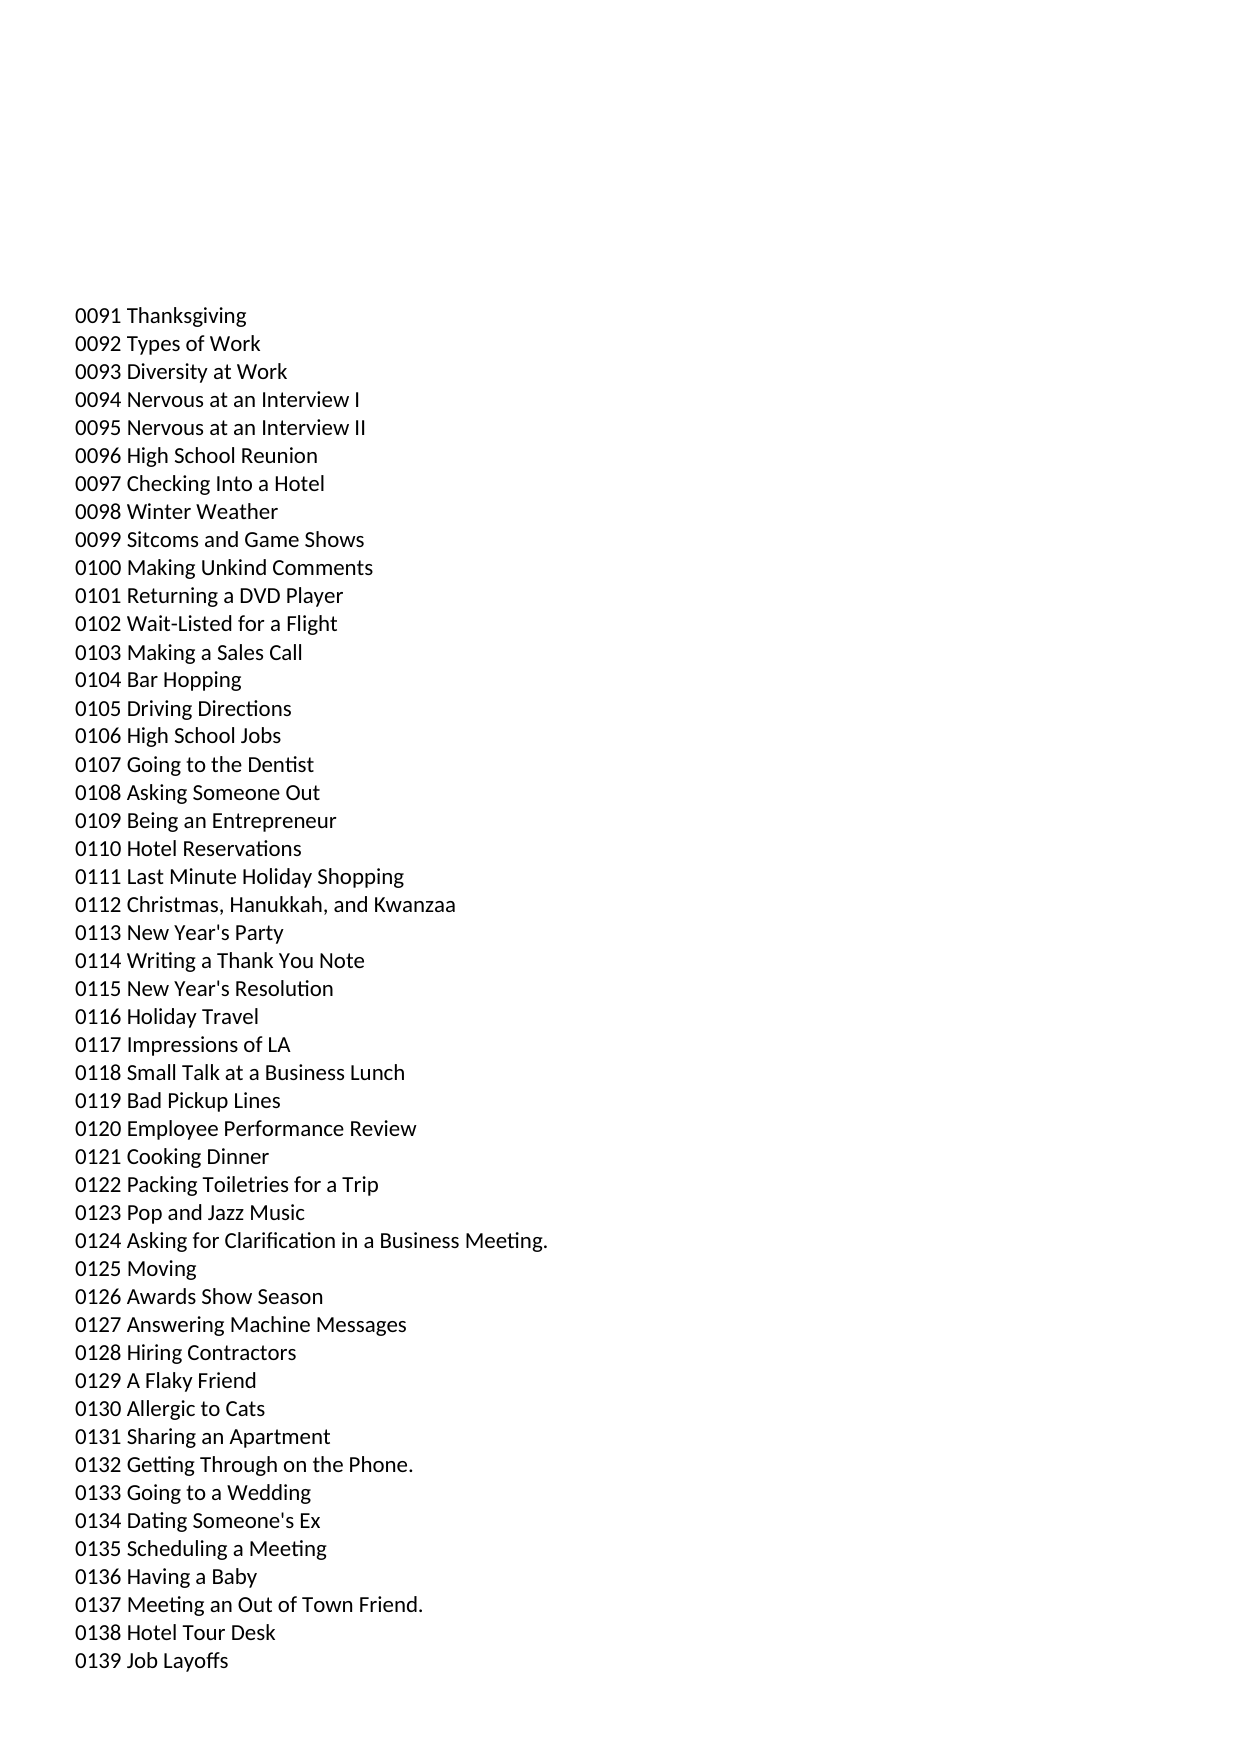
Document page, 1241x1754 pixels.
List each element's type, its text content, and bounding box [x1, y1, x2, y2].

text 0121 Cooking Dinner [75, 1142, 1165, 1170]
text 0116 Holiday Travel [75, 1002, 1165, 1030]
text 0131 Sharing an Apartment [75, 1422, 1165, 1450]
text 0099 Sitcoms and Game Shows [75, 526, 1165, 553]
text 0114 Writing a Thank You Note [75, 946, 1165, 974]
text 0134 Dating Someone's Ex [75, 1506, 1165, 1534]
text 0138 Hotel Tour Desk [75, 1618, 1165, 1646]
text 0104 Bar Hopping [75, 666, 1165, 694]
text 0137 Meeting an Out of Town Friend. [75, 1590, 1165, 1618]
text 0118 Small Talk at a Business Lunch [75, 1058, 1165, 1086]
text 0091 Thanksgiving [75, 301, 1165, 329]
text 0127 Answering Machine Messages [75, 1310, 1165, 1338]
text 0113 New Year's Party [75, 918, 1165, 946]
text 0109 Being an Entrepreneur [75, 806, 1165, 834]
text 0106 High School Jobs [75, 722, 1165, 750]
text 0115 New Year's Resolution [75, 974, 1165, 1002]
text 0097 Checking Into a Hotel [75, 469, 1165, 497]
text 0110 Hotel Reservations [75, 834, 1165, 862]
text 0133 Going to a Wedding [75, 1478, 1165, 1506]
text 0107 Going to the Dentist [75, 750, 1165, 778]
text 0093 Diversity at Work [75, 357, 1165, 385]
text 0136 Having a Baby [75, 1562, 1165, 1590]
text 0098 Winter Weather [75, 497, 1165, 526]
text 0117 Impressions of LA [75, 1030, 1165, 1058]
text 0128 Hiring Contractors [75, 1338, 1165, 1366]
text 0139 Job Layoffs [75, 1646, 1165, 1674]
text 0125 Moving [75, 1254, 1165, 1282]
text 0112 Christmas, Hanukkah, and Kwanzaa [75, 890, 1165, 918]
text 0122 Packing Toiletries for a Trip [75, 1170, 1165, 1198]
text 0105 Driving Directions [75, 694, 1165, 722]
text 0102 Wait-Listed for a Flight [75, 609, 1165, 638]
text 0123 Pop and Jazz Music [75, 1198, 1165, 1226]
text 0095 Nervous at an Interview II [75, 413, 1165, 441]
text 0124 Asking for Clarification in a Business Meeting. [75, 1226, 1165, 1254]
text 0108 Asking Someone Out [75, 778, 1165, 806]
text 0120 Employee Performance Review [75, 1114, 1165, 1142]
text 0096 High School Reunion [75, 441, 1165, 469]
text 0119 Bad Pickup Lines [75, 1086, 1165, 1114]
text 0101 Returning a DVD Player [75, 582, 1165, 609]
text 0132 Getting Through on the Phone. [75, 1450, 1165, 1478]
text 0111 Last Minute Holiday Shopping [75, 862, 1165, 890]
text 0126 Awards Show Season [75, 1282, 1165, 1310]
text 0092 Types of Work [75, 329, 1165, 357]
text 0129 A Flaky Friend [75, 1366, 1165, 1394]
text 0094 Nervous at an Interview I [75, 385, 1165, 413]
text 0135 Scheduling a Meeting [75, 1534, 1165, 1562]
text 0103 Making a Sales Call [75, 638, 1165, 666]
text 0100 Making Unkind Comments [75, 553, 1165, 582]
text 0130 Allergic to Cats [75, 1394, 1165, 1422]
